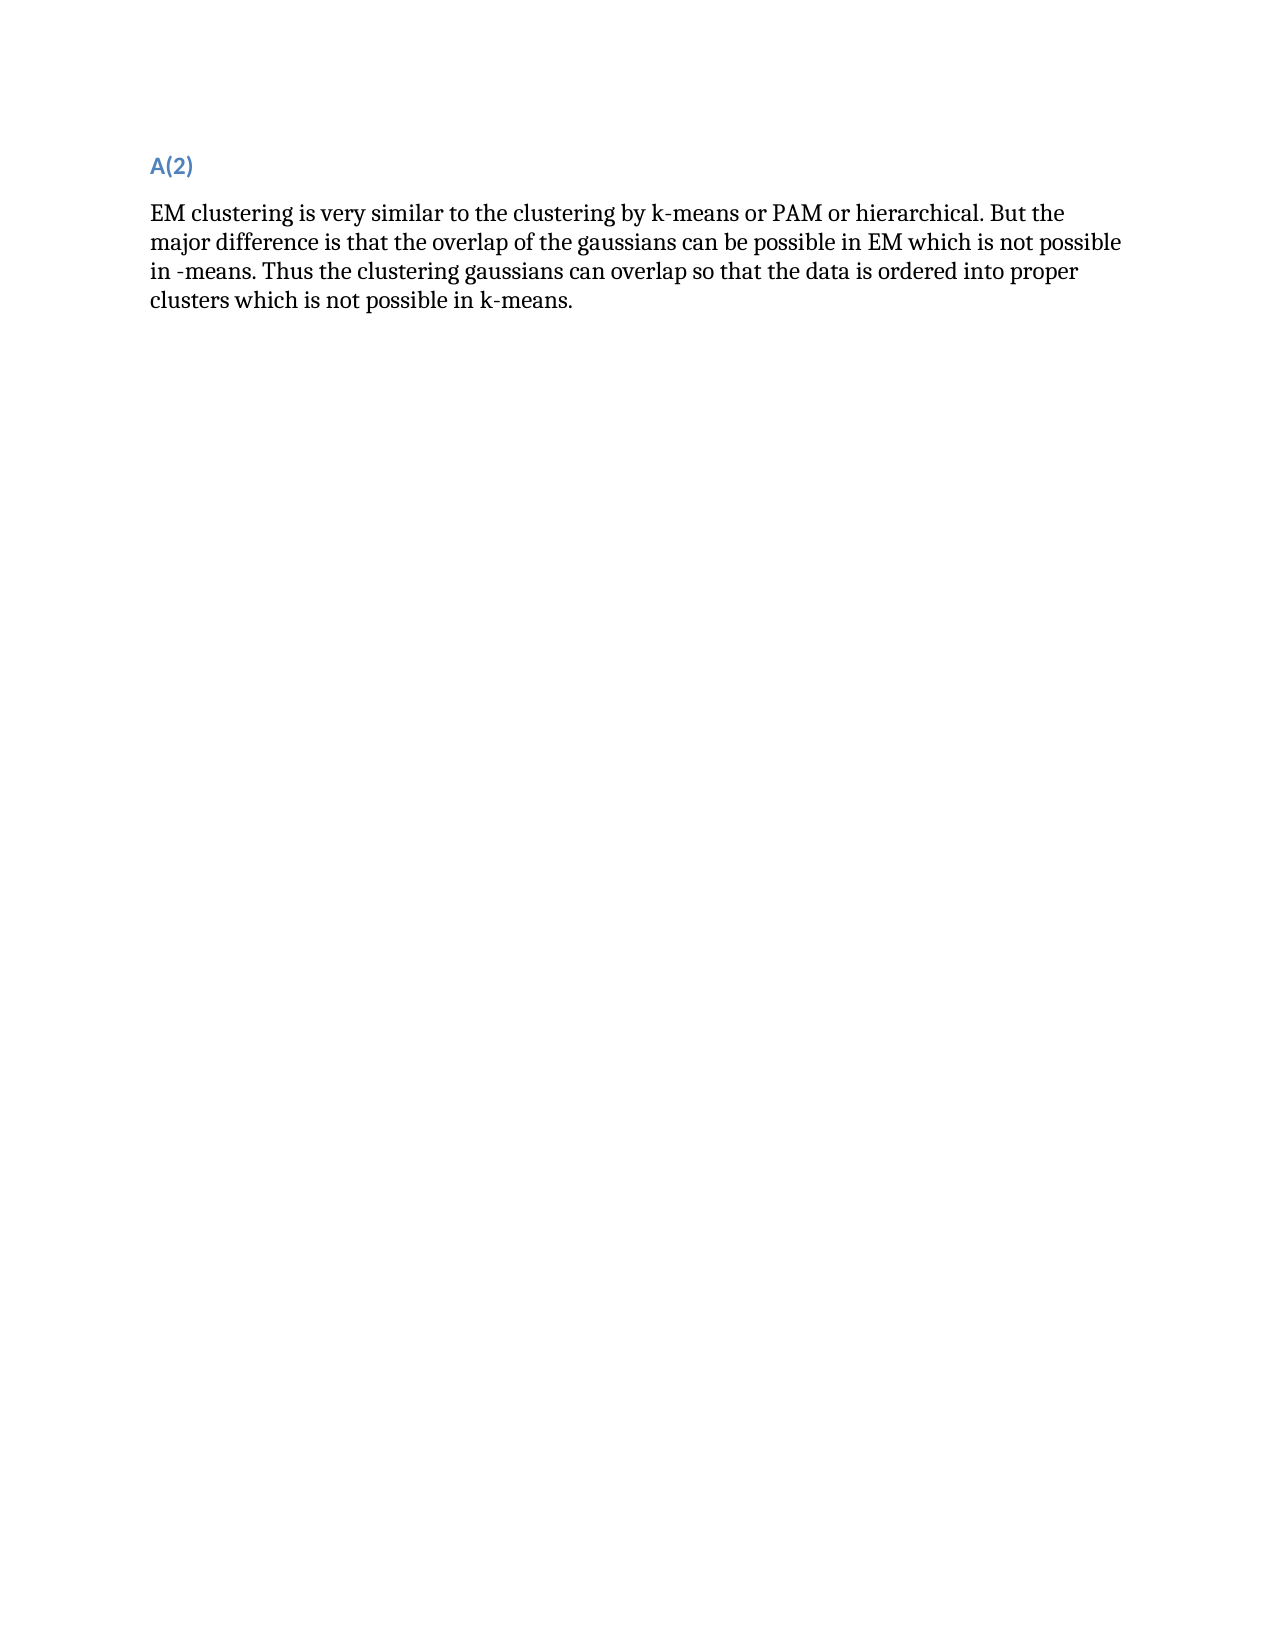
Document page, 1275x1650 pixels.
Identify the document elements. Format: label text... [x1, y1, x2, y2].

subtitle A(2) [150, 150, 1125, 181]
text EM clustering is very similar to the clustering by k-means or PAM or hierarchical. But the major difference is that the overlap of the gaussians can be possible in EM which is not possible in -means. Thus the clustering gaussians can overlap so that the data is ordered into proper clusters which is not possible in k-means. [150, 199, 1125, 314]
